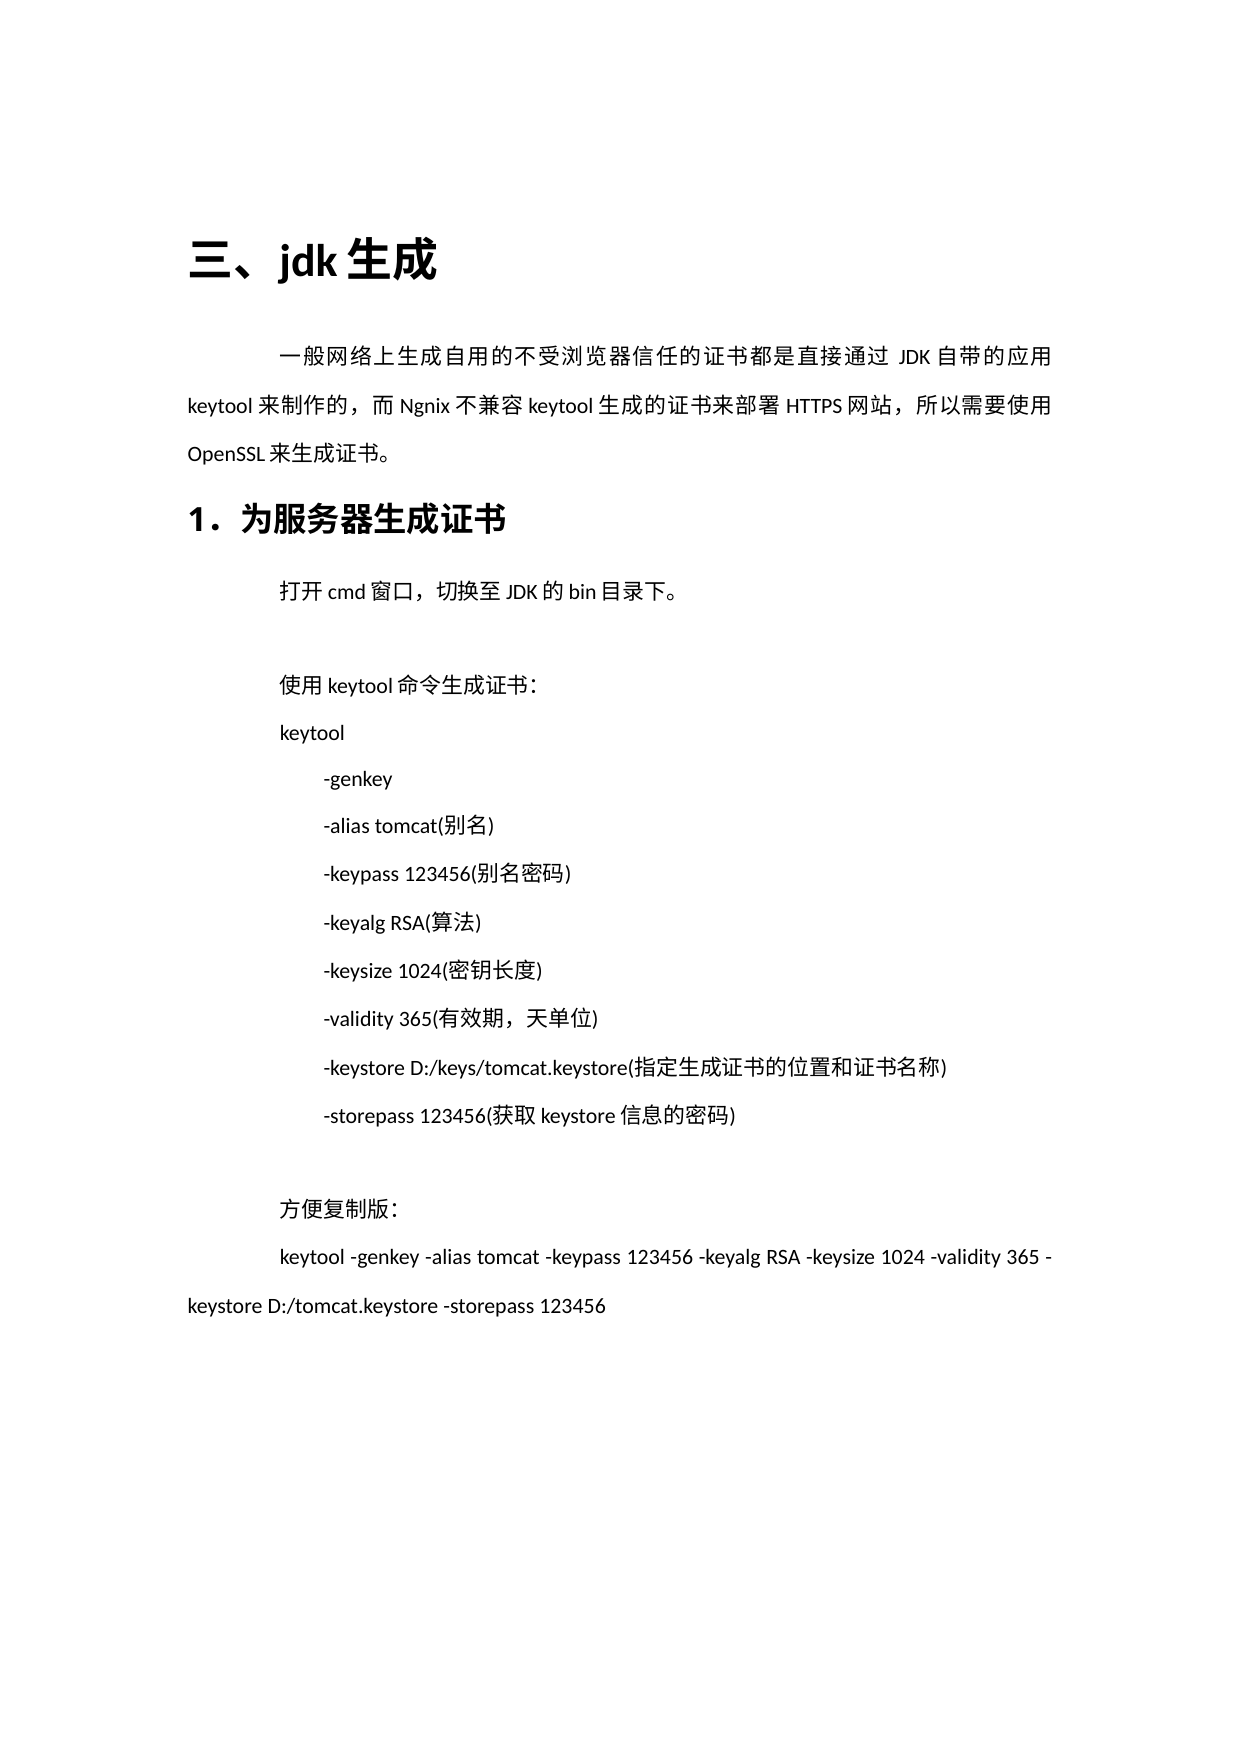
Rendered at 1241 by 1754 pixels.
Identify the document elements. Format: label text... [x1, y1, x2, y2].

text -genkey [231, 762, 1053, 794]
text 一般网络上生成自用的不受浏览器信任的证书都是直接通过JDK自带的应用keytool来制作的，而Ngnix不兼容keytool生成的证书来部署HTTPS网站，所以需要使用OpenSSL来生成证书。 [187, 338, 1053, 468]
text 使用keytool命令生成证书： [187, 668, 1053, 700]
subtitle jdk生成 [187, 208, 1053, 305]
text 方便复制版： [187, 1192, 1053, 1224]
text -storepass 123456(获取keystore信息的密码) [231, 1098, 1053, 1130]
text keytool [187, 716, 1053, 748]
text 打开cmd窗口，切换至JDK的bin目录下。 [187, 573, 1053, 606]
text -keypass 123456(别名密码) [231, 856, 1053, 888]
text -keyalg RSA(算法) [231, 904, 1053, 937]
text -keysize 1024(密钥长度) [231, 953, 1053, 985]
text -alias tomcat(别名) [231, 808, 1053, 840]
subtitle 为服务器生成证书 [187, 484, 1053, 549]
text -keystore D:/keys/tomcat.keystore(指定生成证书的位置和证书名称) [231, 1049, 1053, 1082]
text keytool -genkey -alias tomcat -keypass 123456 -keyalg RSA -keysize 1024 -validity 365 -keystore D:/tomcat.keystore -storepass 123456 [187, 1240, 1053, 1321]
text -validity 365(有效期，天单位) [231, 1001, 1053, 1033]
